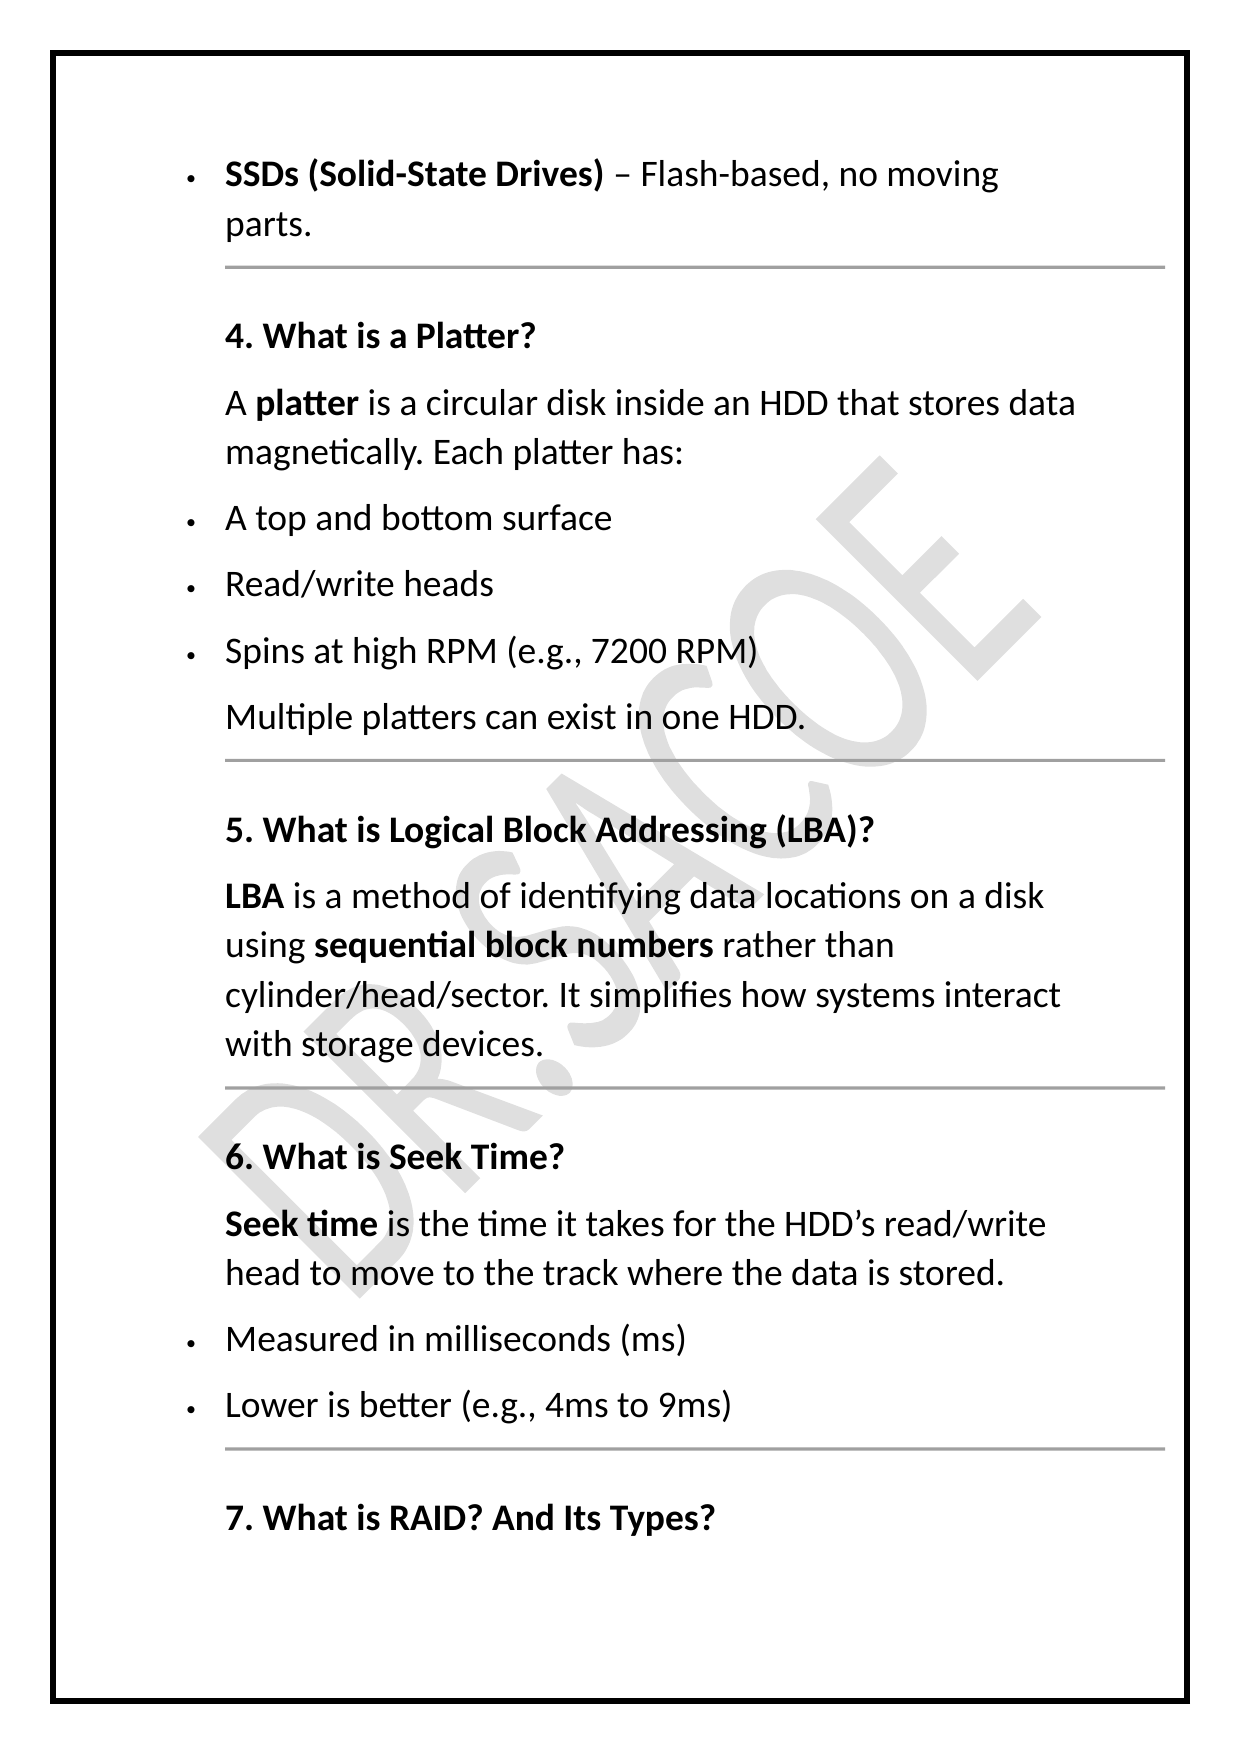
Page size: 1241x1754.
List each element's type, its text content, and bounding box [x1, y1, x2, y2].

list Measured in milliseconds (ms) [187, 1315, 1090, 1361]
list Lower is better (e.g., 4ms to 9ms) [187, 1381, 1090, 1427]
text Multiple platters can exist in one HDD. [225, 693, 1090, 738]
list Read/write heads [187, 560, 1090, 606]
text 7. What is RAID? And Its Types? [225, 1494, 1090, 1540]
text 4. What is a Platter? [225, 312, 1090, 358]
list Spins at high RPM (e.g., 7200 RPM) [187, 627, 1090, 672]
list SSDs (Solid-State Drives) – Flash-based, no moving parts. [187, 150, 1090, 245]
text Seek time is the time it takes for the HDD’s read/write head to move to the track where the data is stored. [225, 1199, 1090, 1295]
list A top and bottom surface [187, 494, 1090, 540]
text 6. What is Seek Time? [225, 1133, 1090, 1179]
text 5. What is Logical Block Addressing (LBA)? [225, 806, 1090, 852]
text A platter is a circular disk inside an HDD that stores data magnetically. Each platter has: [225, 379, 1090, 474]
text LBA is a method of identifying data locations on a disk using sequential block numbers rather than cylinder/head/sector. It simplifies how systems interact with storage devices. [225, 872, 1090, 1066]
